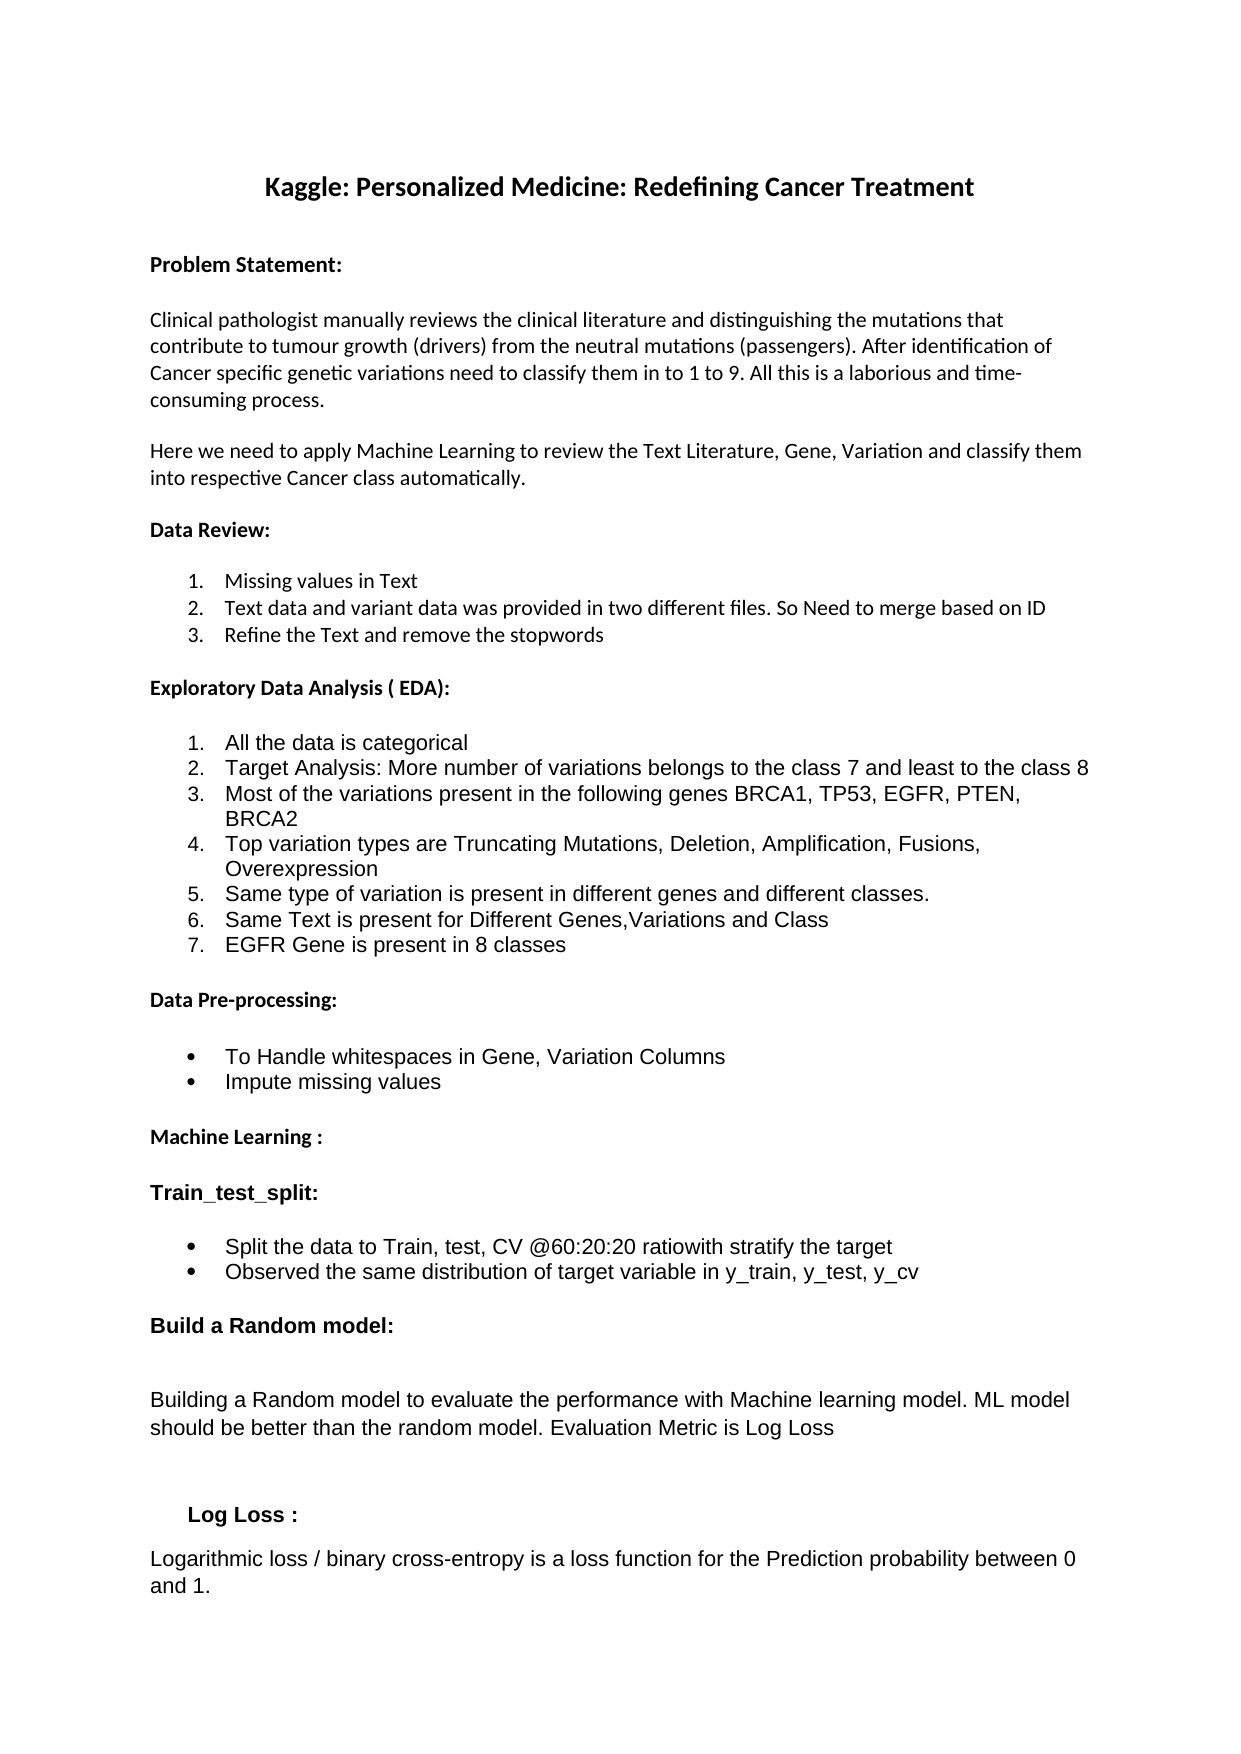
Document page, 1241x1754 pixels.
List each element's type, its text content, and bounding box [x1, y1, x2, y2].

list Refine the Text and remove the stopwords [187, 621, 1090, 647]
subtitle Data Pre-processing: [150, 986, 1090, 1013]
text Data Review: [150, 516, 1090, 542]
list Observed the same distribution of target variable in y_train, y_test, y_cv [187, 1259, 1090, 1284]
list Same Text is present for Different Genes,Variations and Class [187, 906, 1090, 932]
text Building a Random model to evaluate the performance with Machine learning model. ML model should be better than the random model. Evaluation Metric is Log Loss [150, 1387, 1090, 1440]
text Clinical pathologist manually reviews the clinical literature and distinguishing the mutations that contribute to tumour growth (drivers) from the neutral mutations (passengers). After identification of Cancer specific genetic variations need to classify them in to 1 to 9. All this is a laborious and time-consuming process. [150, 306, 1090, 412]
text Kaggle: Personalized Medicine: Redefining Cancer Treatment [150, 169, 1090, 204]
text Here we need to apply Machine Learning to review the Text Literature, Gene, Variation and classify them into respective Cancer class automatically. [150, 437, 1090, 491]
list Same type of variation is present in different genes and different classes. [187, 881, 1090, 906]
list To Handle whitespaces in Gene, Variation Columns [187, 1044, 1090, 1069]
list Missing values in Text [187, 567, 1090, 594]
list Most of the variations present in the following genes BRCA1, TP53, EGFR, PTEN, BRCA2 [187, 780, 1090, 831]
list Text data and variant data was provided in two different files. So Need to merge based on ID [187, 594, 1090, 621]
list Top variation types are Truncating Mutations, Deletion, Amplification, Fusions, Overexpression [187, 831, 1090, 881]
list All the data is categorical [187, 730, 1090, 755]
text Log Loss : [150, 1502, 1090, 1527]
list Target Analysis: More number of variations belongs to the class 7 and least to the class 8 [187, 755, 1090, 780]
text Machine Learning : [150, 1123, 1090, 1150]
list Split the data to Train, test, CV @60:20:20 ratiowith stratify the target [187, 1234, 1090, 1259]
subtitle Build a Random model: [150, 1313, 1090, 1338]
text Exploratory Data Analysis ( EDA): [150, 674, 1090, 701]
list EGFR Gene is present in 8 classes [187, 932, 1090, 957]
list Impute missing values [187, 1069, 1090, 1094]
text Train_test_split: [150, 1179, 1090, 1204]
text Problem Statement: [150, 251, 1090, 279]
text Logarithmic loss / binary cross-entropy is a loss function for the Prediction probability between 0 and 1. [150, 1546, 1090, 1598]
